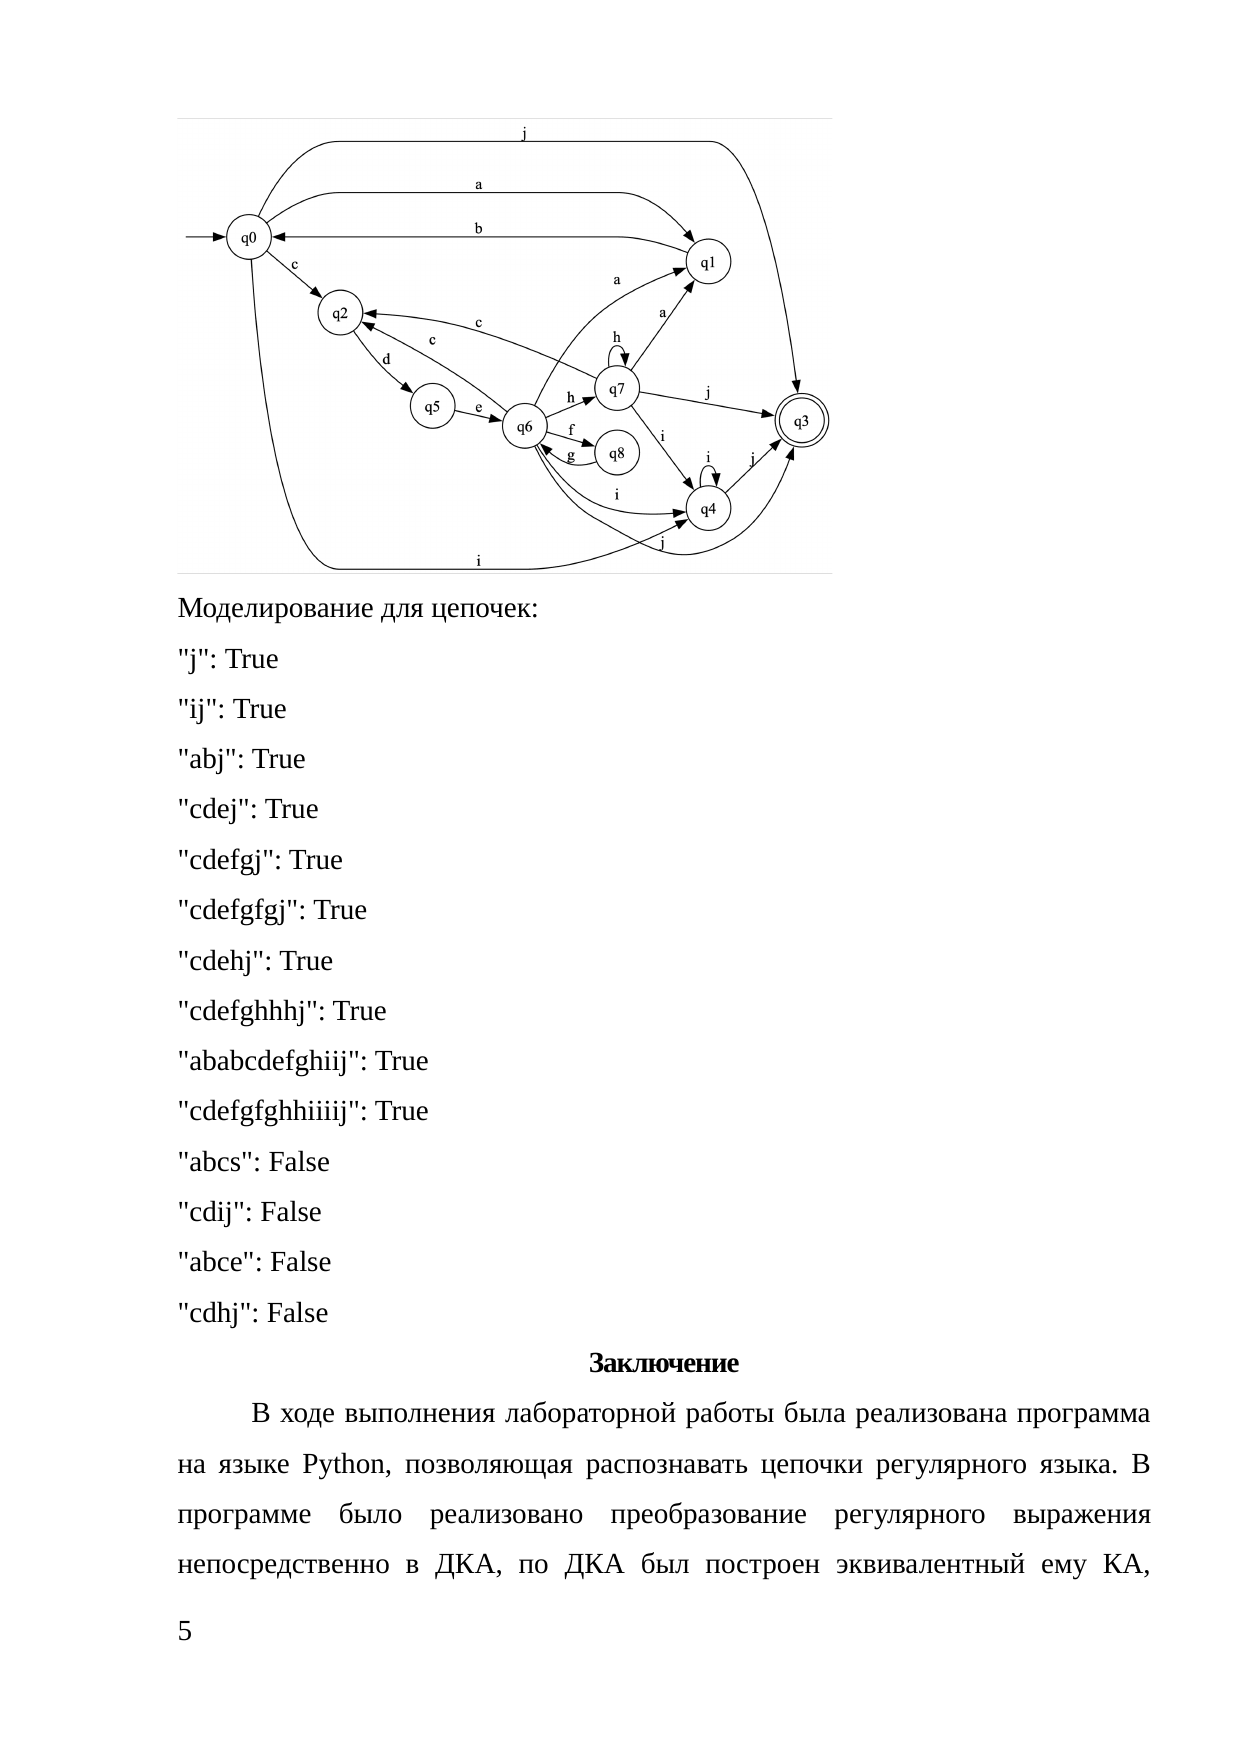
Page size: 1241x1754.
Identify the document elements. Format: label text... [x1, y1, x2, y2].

text Моделирование для цепочек: [177, 590, 1152, 624]
text "cdefgj": True [177, 842, 1152, 876]
text "abce": False [177, 1244, 1152, 1278]
text "cdhj": False [177, 1295, 1152, 1328]
text "cdehj": True [177, 943, 1152, 976]
picture [177, 118, 833, 574]
text "cdefgfgj": True [177, 892, 1152, 926]
text "abj": True [177, 741, 1152, 775]
title Заключение [177, 1345, 1152, 1379]
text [177, 1395, 1152, 1580]
text "cdefgfghhiiiij": True [177, 1093, 1152, 1127]
text "ababcdefghiij": True [177, 1043, 1152, 1077]
text "cdefghhhj": True [177, 993, 1152, 1026]
text "abcs": False [177, 1144, 1152, 1177]
text "cdij": False [177, 1194, 1152, 1228]
text "j": True [177, 641, 1152, 674]
text "ij": True [177, 691, 1152, 724]
text "cdej": True [177, 792, 1152, 825]
